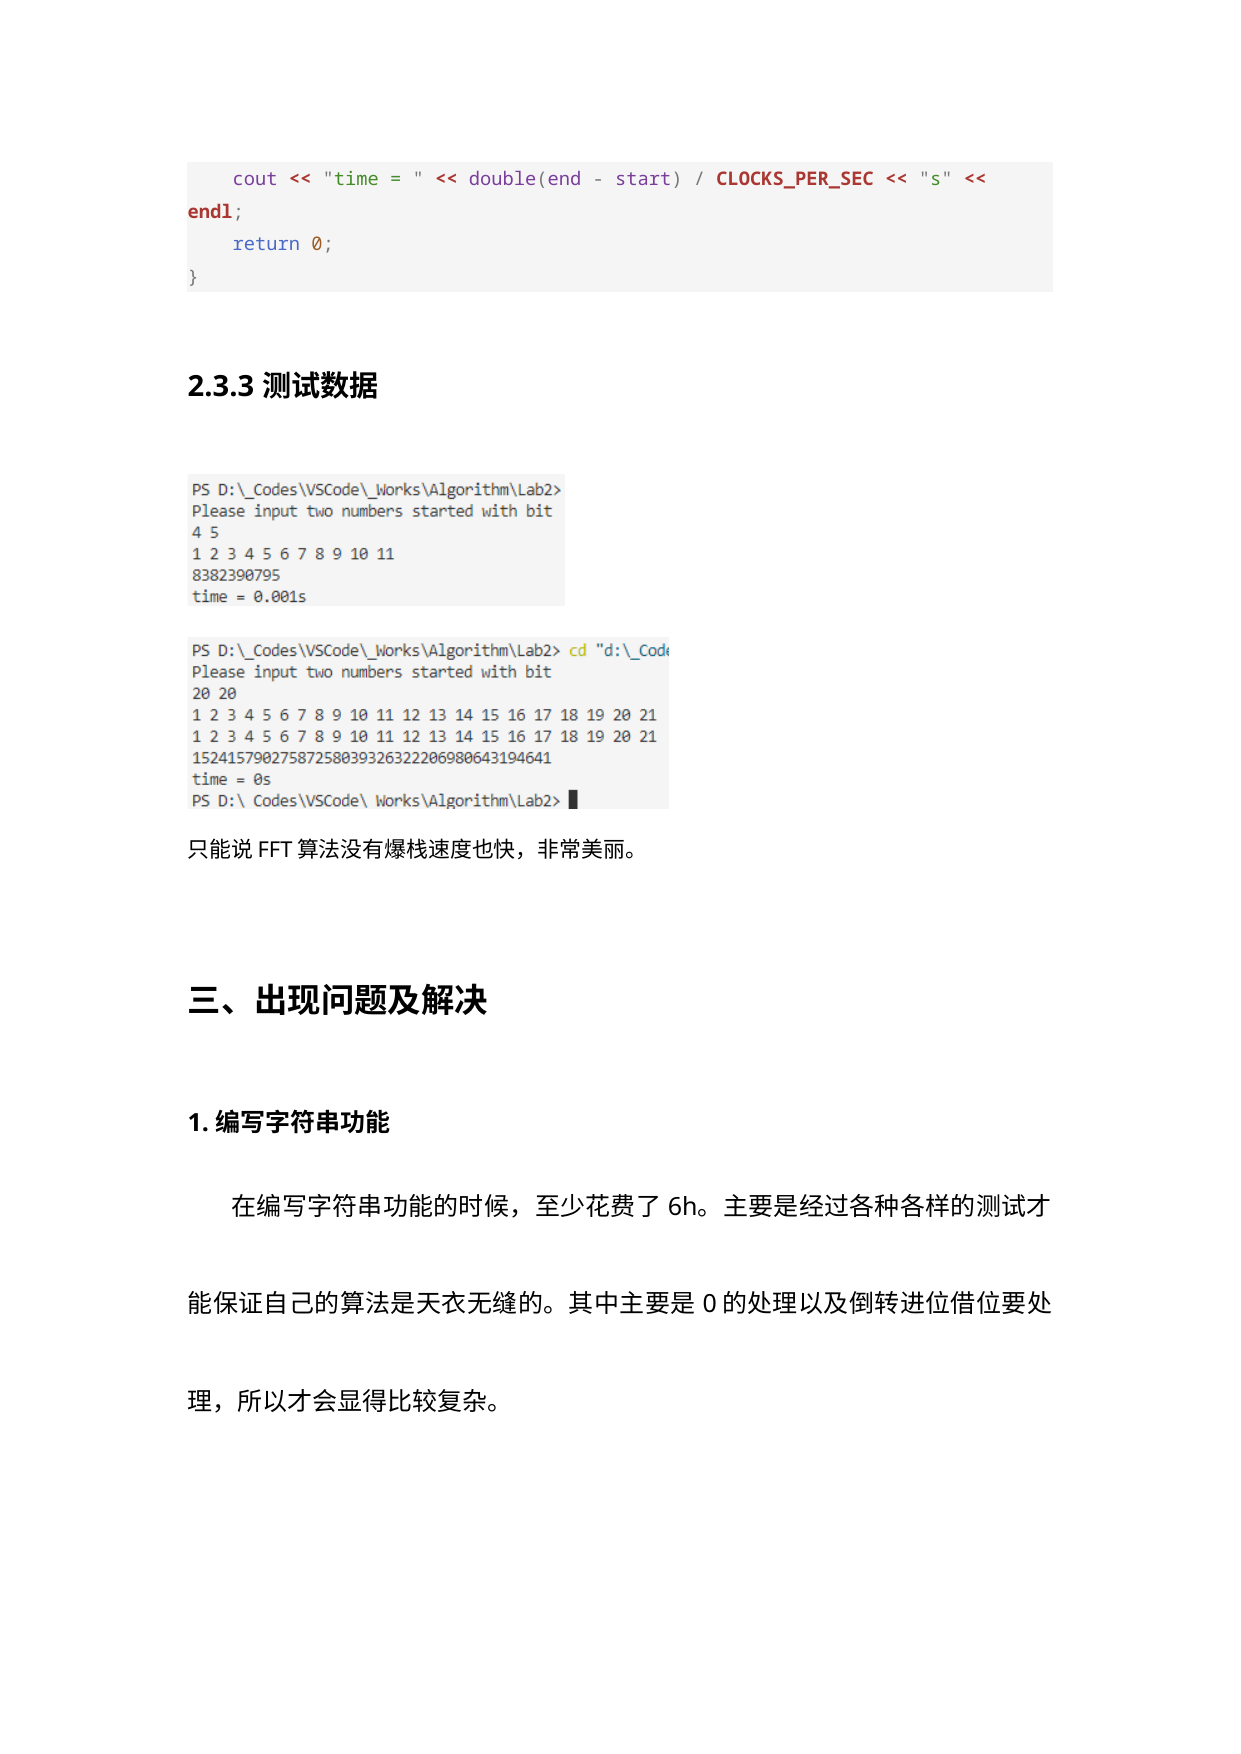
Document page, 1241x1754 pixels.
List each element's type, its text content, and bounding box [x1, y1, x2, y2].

picture [187, 474, 565, 606]
subtitle 三、出现问题及解决 [187, 965, 1053, 1030]
text } [187, 259, 1053, 292]
text 1. 编写字符串功能 [187, 1088, 1053, 1153]
text 在编写字符串功能的时候，至少花费了6h。主要是经过各种各样的测试才能保证自己的算法是天衣无缝的。其中主要是0的处理以及倒转进位借位要处理，所以才会显得比较复杂。 [187, 1172, 1053, 1432]
picture [187, 637, 669, 809]
text 只能说FFT算法没有爆栈速度也快，非常美丽。 [187, 832, 1053, 864]
text return 0; [187, 227, 1053, 259]
subtitle 2.3.3 测试数据 [187, 352, 1053, 417]
text cout << "time = " << double(end - start) / CLOCKS_PER_SEC << "s" << endl; [187, 162, 1053, 227]
